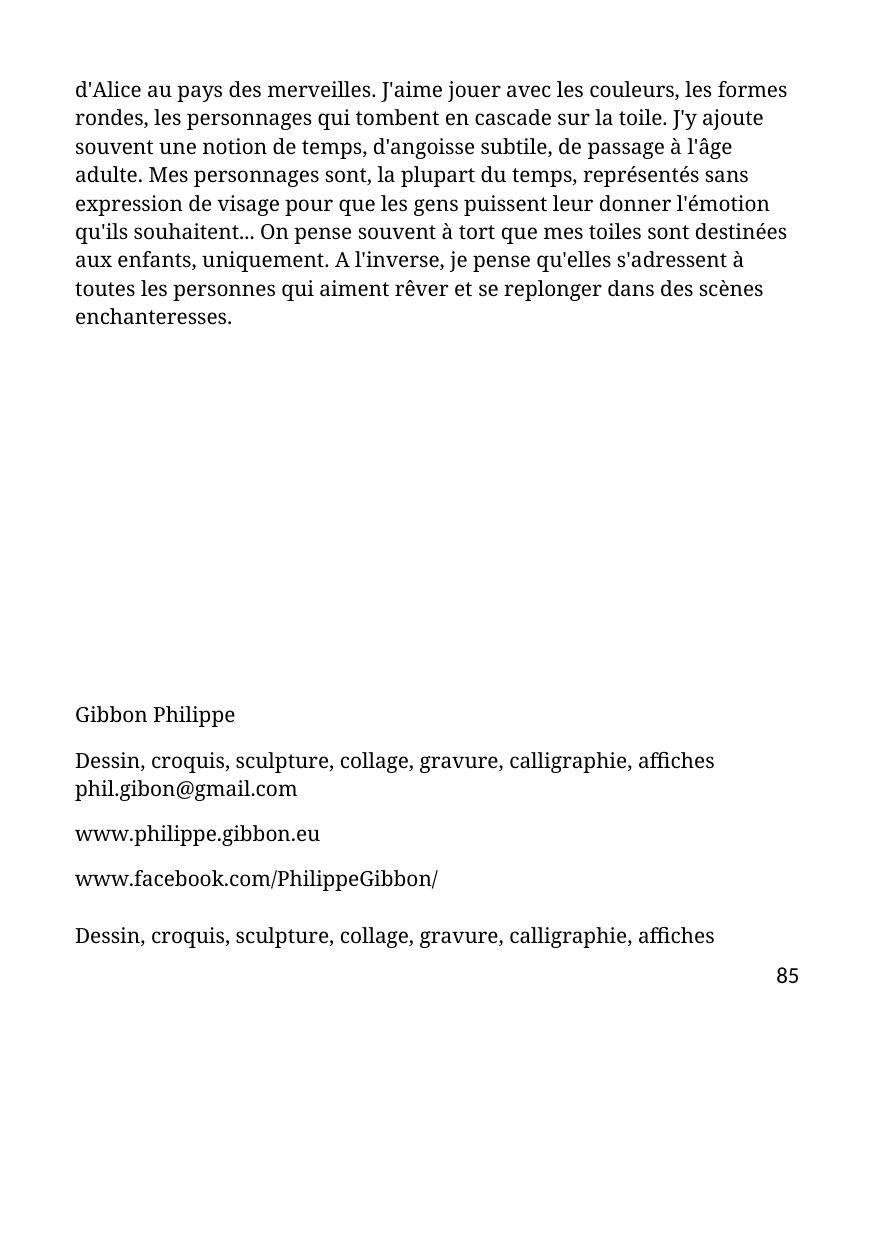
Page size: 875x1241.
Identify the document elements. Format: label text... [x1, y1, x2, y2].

text phil.gibon@gmail.com [75, 774, 799, 803]
text Gibbon Philippe [75, 701, 799, 729]
text www.facebook.com/PhilippeGibbon/ [75, 864, 799, 893]
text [75, 75, 799, 331]
text Dessin, croquis, sculpture, collage, gravure, calligraphie, affiches [75, 921, 799, 950]
text Dessin, croquis, sculpture, collage, gravure, calligraphie, affiches [75, 746, 799, 774]
text www.philippe.gibbon.eu [75, 819, 799, 848]
